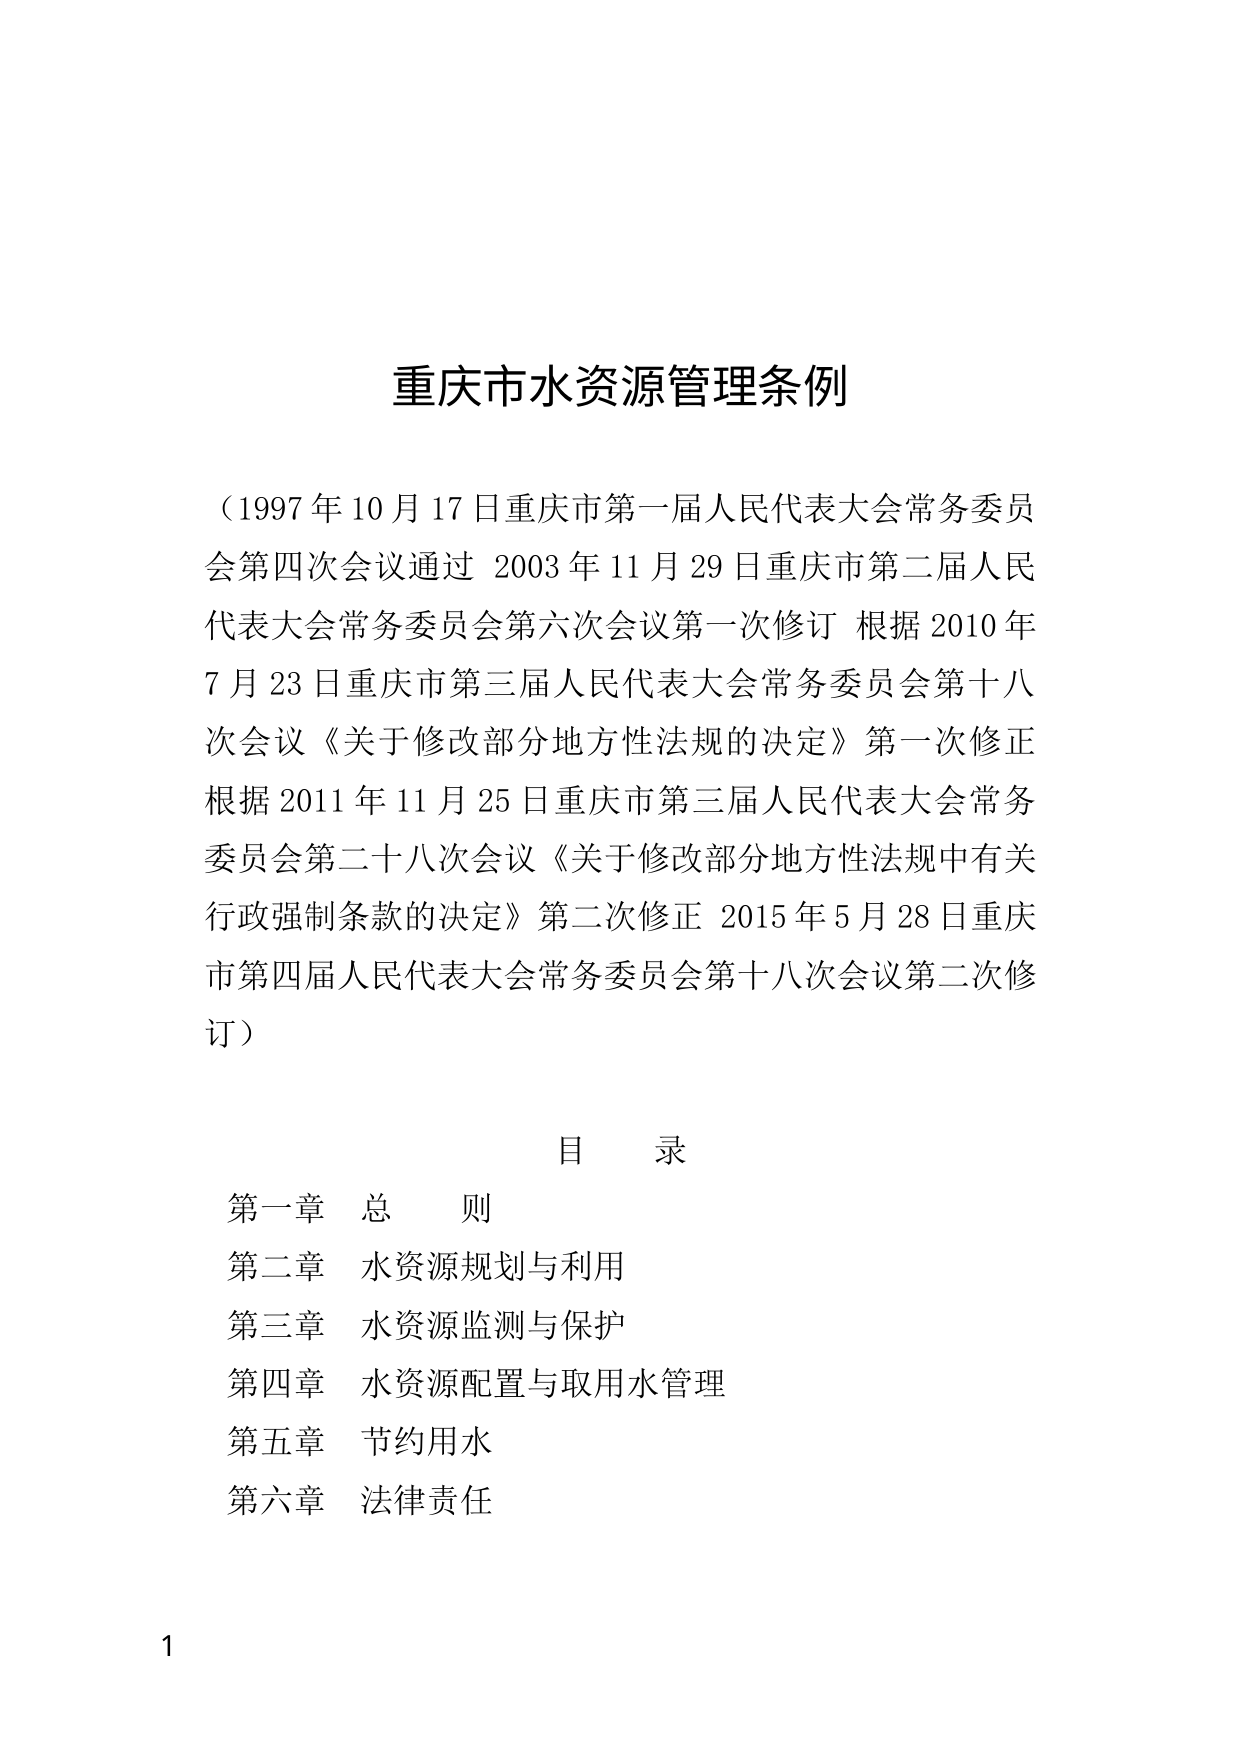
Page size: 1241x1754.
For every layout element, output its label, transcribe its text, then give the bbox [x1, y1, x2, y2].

text 第六章 法律责任 [159, 1465, 1081, 1524]
text 第四章 水资源配置与取用水管理 [159, 1349, 1081, 1407]
text 重庆市水资源管理条例 [159, 357, 1081, 415]
text 第五章 节约用水 [159, 1407, 1081, 1465]
text 第三章 水资源监测与保护 [159, 1290, 1081, 1349]
text 第二章 水资源规划与利用 [159, 1232, 1081, 1290]
text （1997年10月17日重庆市第一届人民代表大会常务委员会第四次会议通过 2003年11月29日重庆市第二届人民代表大会常务委员会第六次会议第一次修订 根据2010年7月23日重庆市第三届人民代表大会常务委员会第十八次会议《关于修改部分地方性法规的决定》第一次修正 根据2011年11月25日重庆市第三届人民代表大会常务委员会第二十八次会议《关于修改部分地方性法规中有关行政强制条款的决定》第二次修正 2015年5月28日重庆市第四届人民代表大会常务委员会第十八次会议第二次修订） [203, 474, 1037, 1057]
text 目 录 [159, 1115, 1081, 1174]
text 第一章 总 则 [159, 1174, 1081, 1232]
